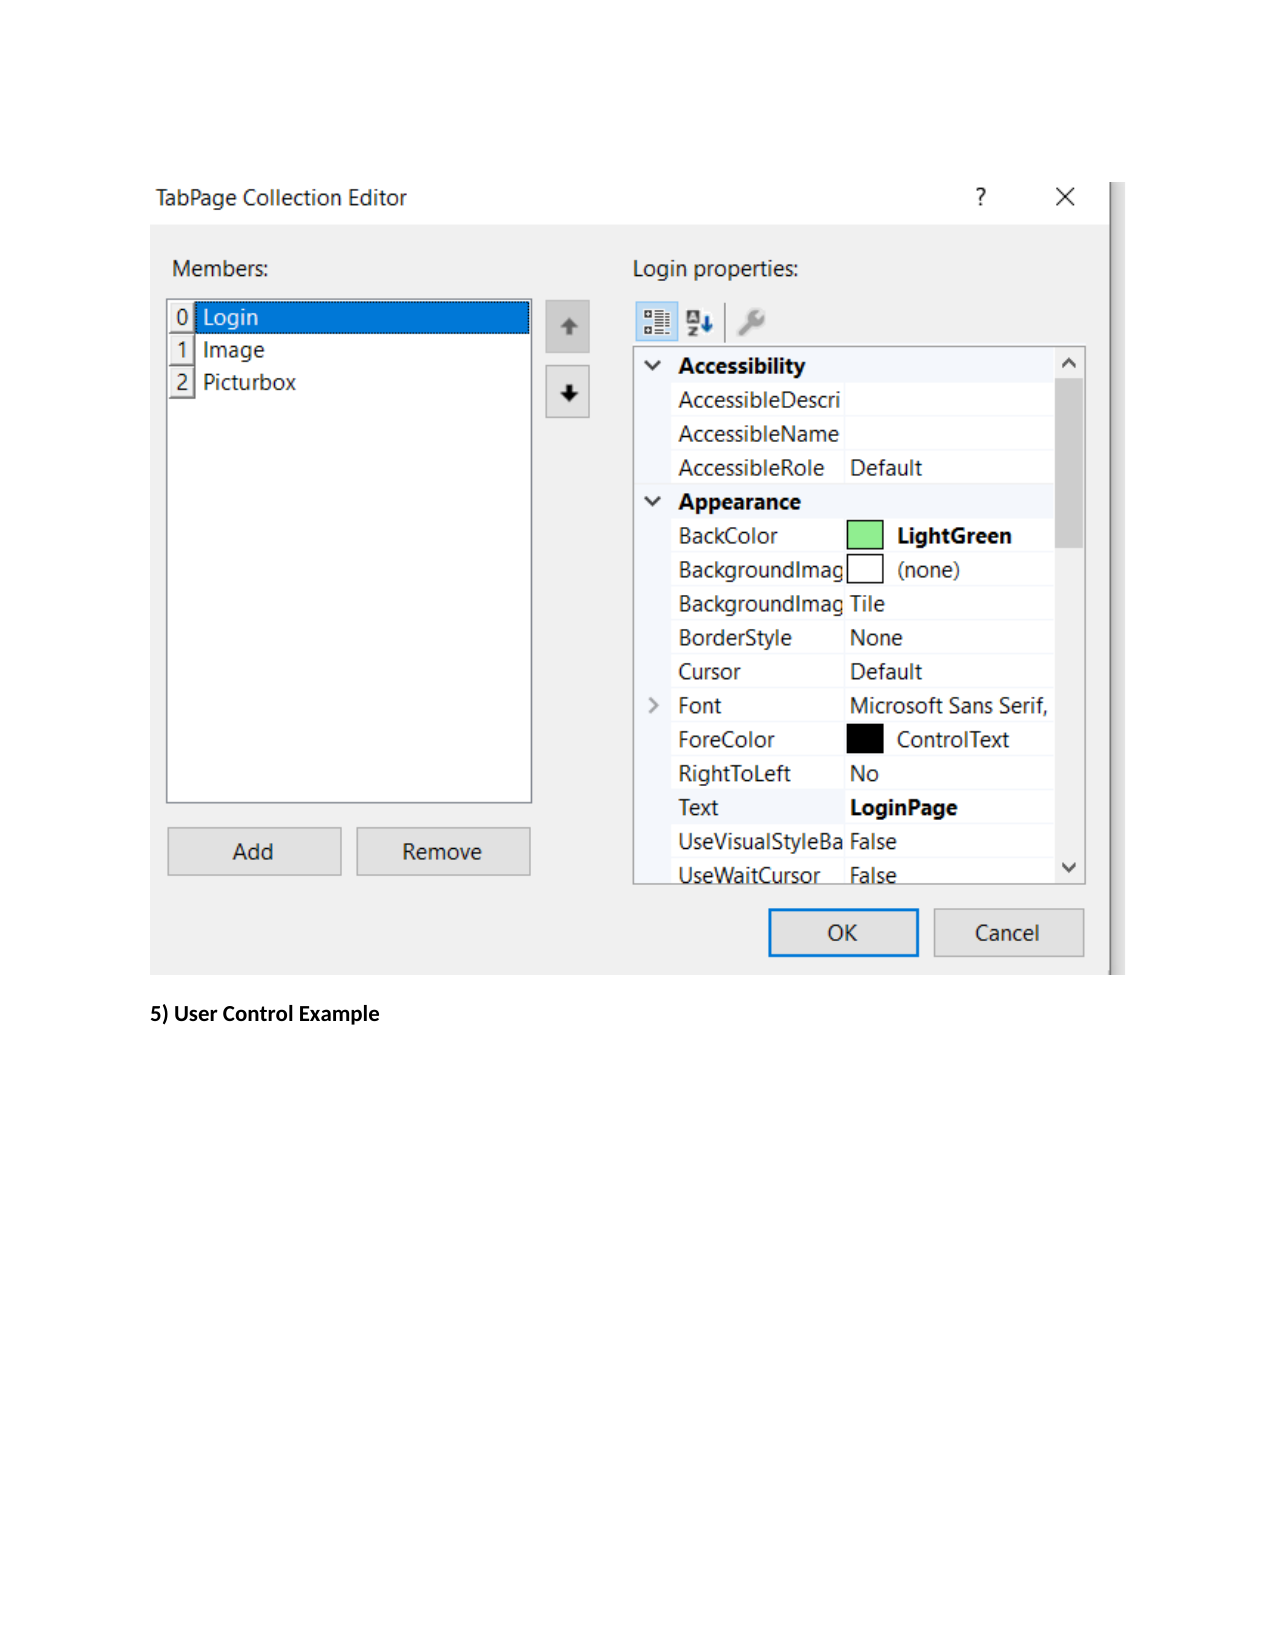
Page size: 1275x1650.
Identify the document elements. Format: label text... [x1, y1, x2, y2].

text 5) User Control Example [150, 999, 1125, 1027]
picture [150, 182, 1125, 975]
